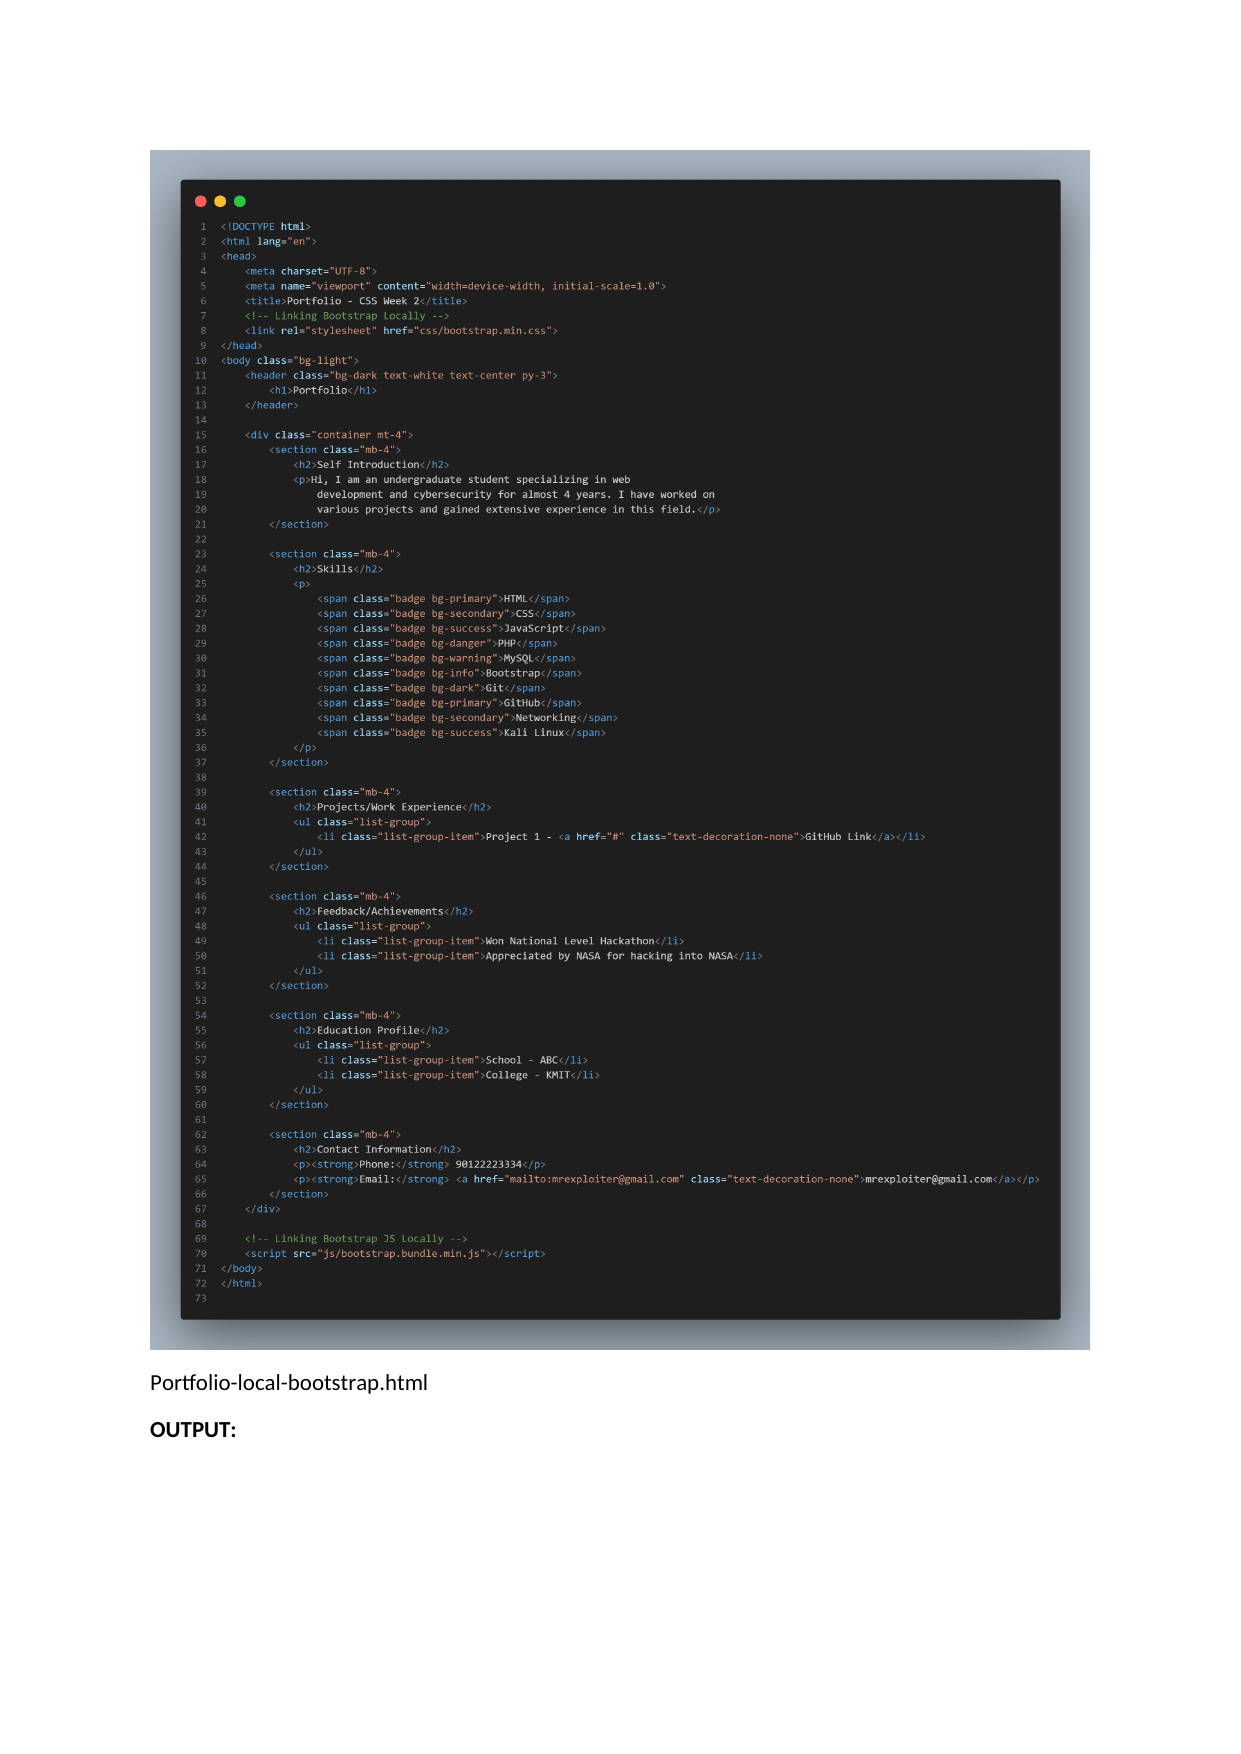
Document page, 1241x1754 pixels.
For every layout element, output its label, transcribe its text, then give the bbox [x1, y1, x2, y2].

text Portfolio-local-bootstrap.html [150, 1368, 1090, 1396]
picture [150, 150, 1091, 1350]
text OUTPUT: [150, 1415, 1090, 1443]
